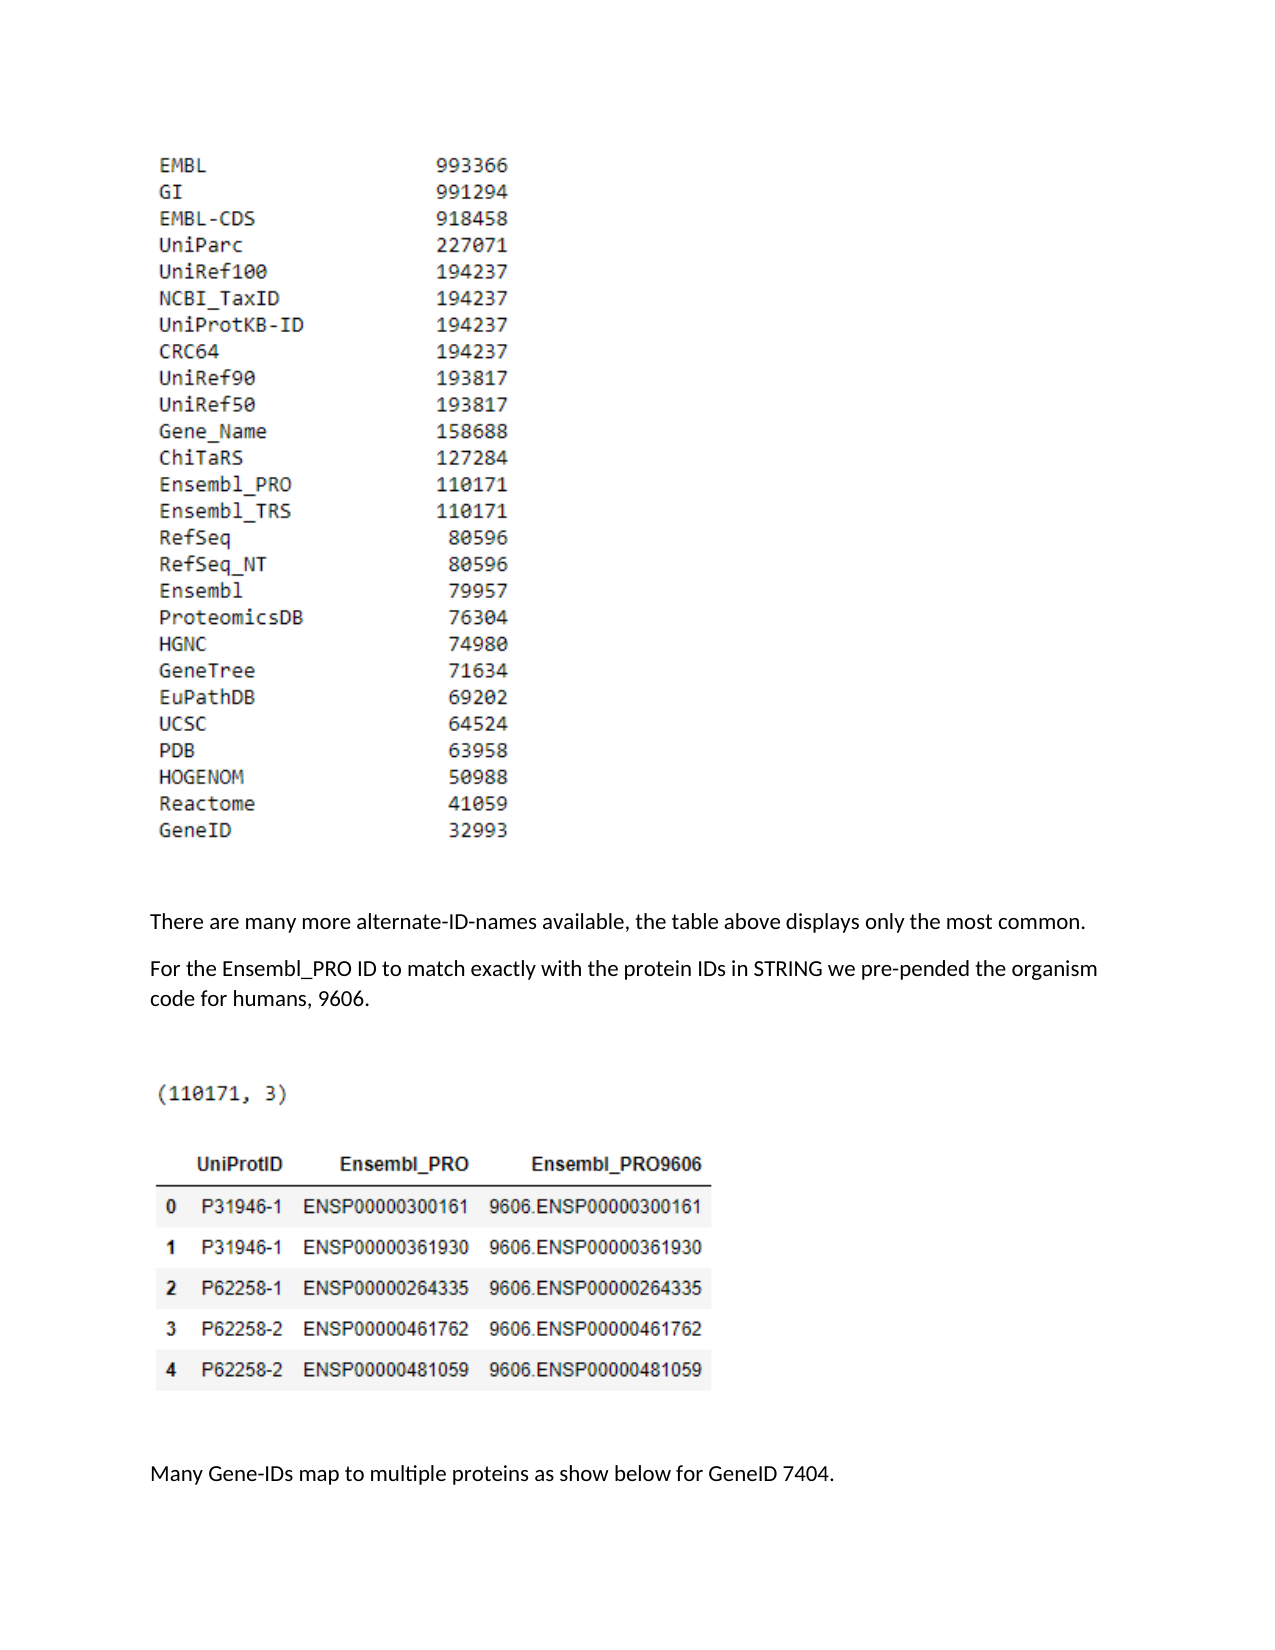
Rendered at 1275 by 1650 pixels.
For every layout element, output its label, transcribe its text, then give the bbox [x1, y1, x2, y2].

text There are many more alternate-ID-names available, the table above displays only the most common. [150, 907, 1125, 935]
picture [150, 150, 519, 842]
text Many Gene-IDs map to multiple proteins as show below for GeneID 7404. [150, 1459, 1125, 1487]
picture [150, 1078, 735, 1394]
text For the Ensembl_PRO ID to match exactly with the protein IDs in STRING we pre-pended the organism code for humans, 9606. [150, 954, 1125, 1012]
